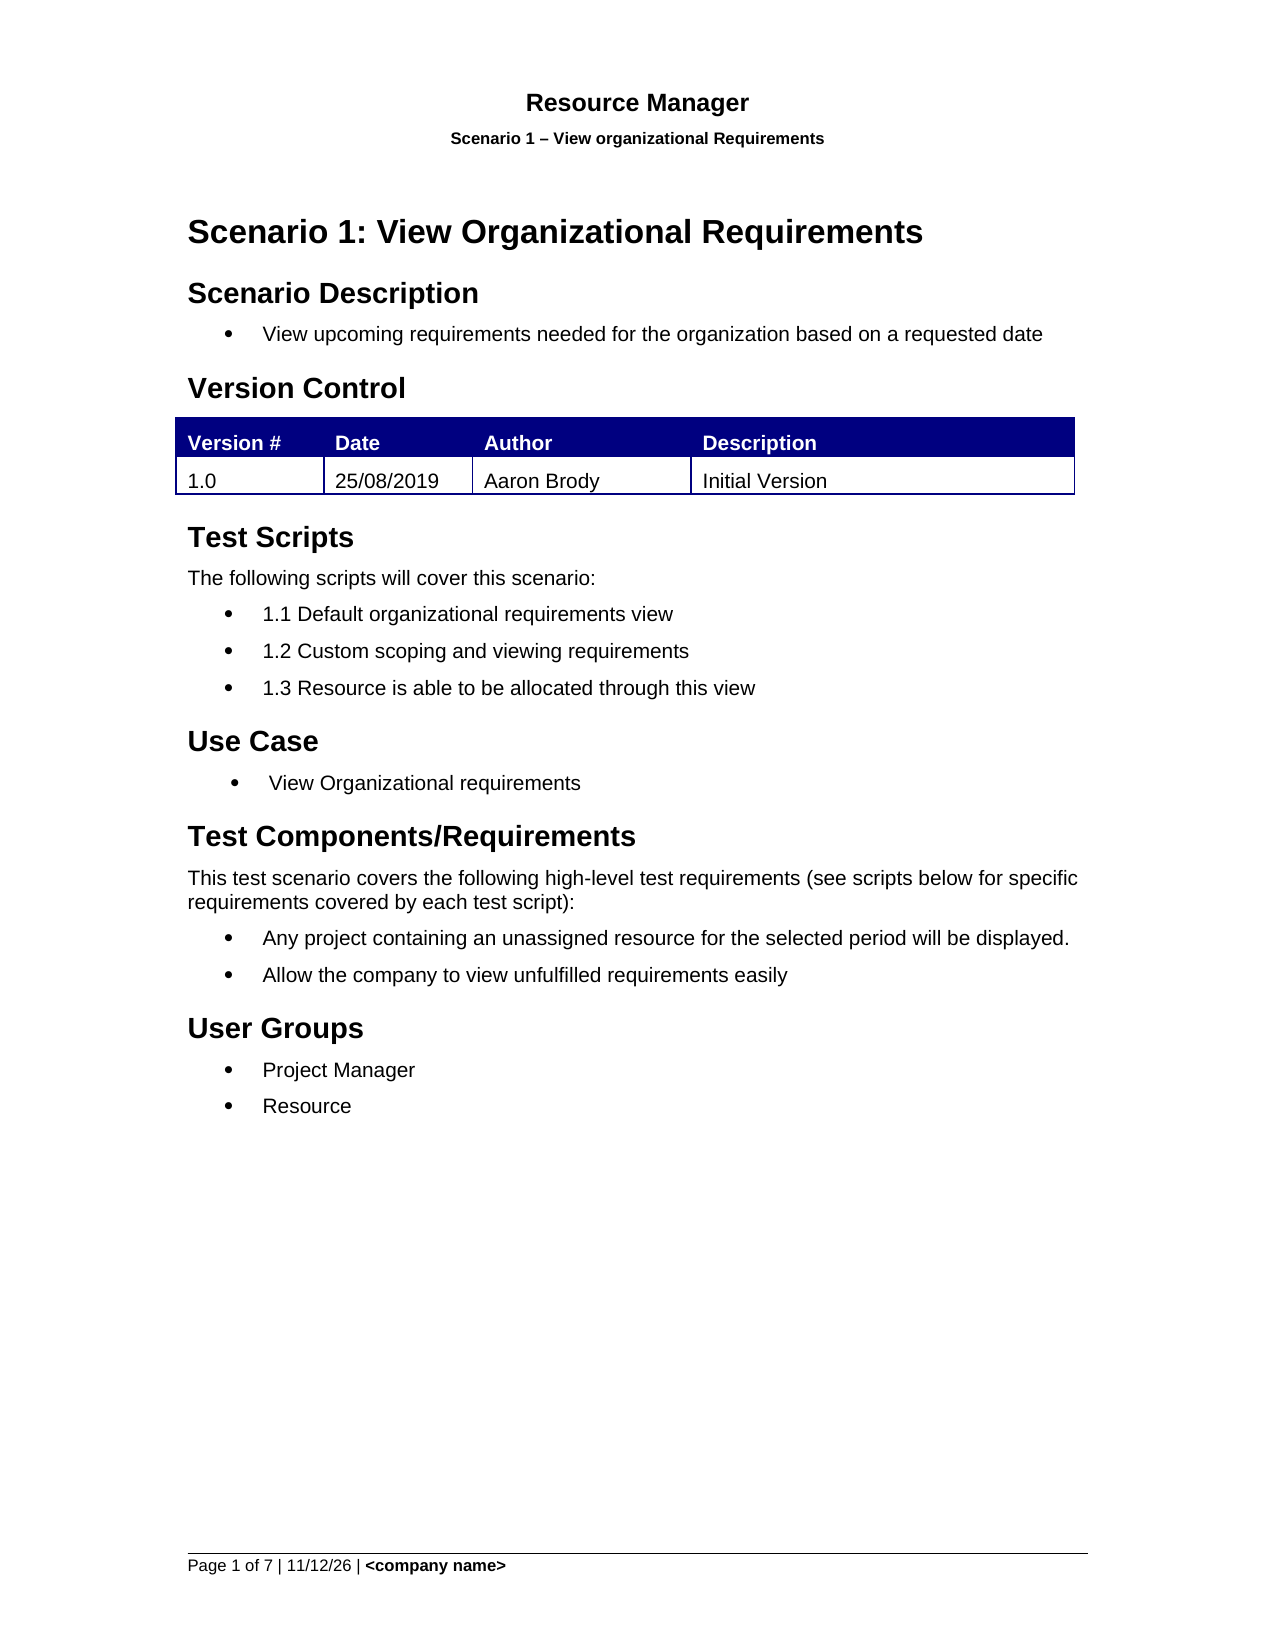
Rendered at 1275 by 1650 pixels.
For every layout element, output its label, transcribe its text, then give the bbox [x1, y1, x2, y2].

table_cell Aaron Brody [473, 457, 690, 493]
table_cell Initial Version [692, 457, 1074, 493]
list Allow the company to view unfulfilled requirements easily [225, 962, 1087, 987]
subtitle Version Control [187, 371, 1087, 404]
table_header Description [692, 419, 1074, 455]
table_header Author [473, 419, 690, 455]
subtitle Test Components/Requirements [187, 819, 1087, 853]
list Any project containing an unassigned resource for the selected period will be displayed. [225, 926, 1087, 950]
list Resource [225, 1094, 1087, 1118]
text This test scenario covers the following high-level test requirements (see scripts below for specific requirements covered by each test script): [187, 866, 1087, 913]
list 1.2 Custom scoping and viewing requirements [225, 639, 1087, 663]
table_cell 1.0 [177, 457, 323, 493]
list 1.1 Default organizational requirements view [225, 602, 1087, 626]
list View upcoming requirements needed for the organization based on a requested date [225, 322, 1087, 346]
subtitle User Groups [187, 1012, 1087, 1045]
subtitle Scenario Description [187, 276, 1087, 309]
list 1.3 Resource is able to be allocated through this view [225, 675, 1087, 699]
list View Organizational requirements [231, 770, 1087, 794]
subtitle Test Scripts [187, 520, 1087, 553]
subtitle Scenario 1: View Organizational Requirements [187, 212, 1087, 251]
table_header Version # [177, 419, 323, 455]
table_cell 25/08/2019 [325, 457, 472, 493]
table_header Date [325, 419, 472, 455]
subtitle Use Case [187, 724, 1087, 758]
text The following scripts will cover this scenario: [187, 566, 1087, 590]
list Project Manager [225, 1058, 1087, 1082]
